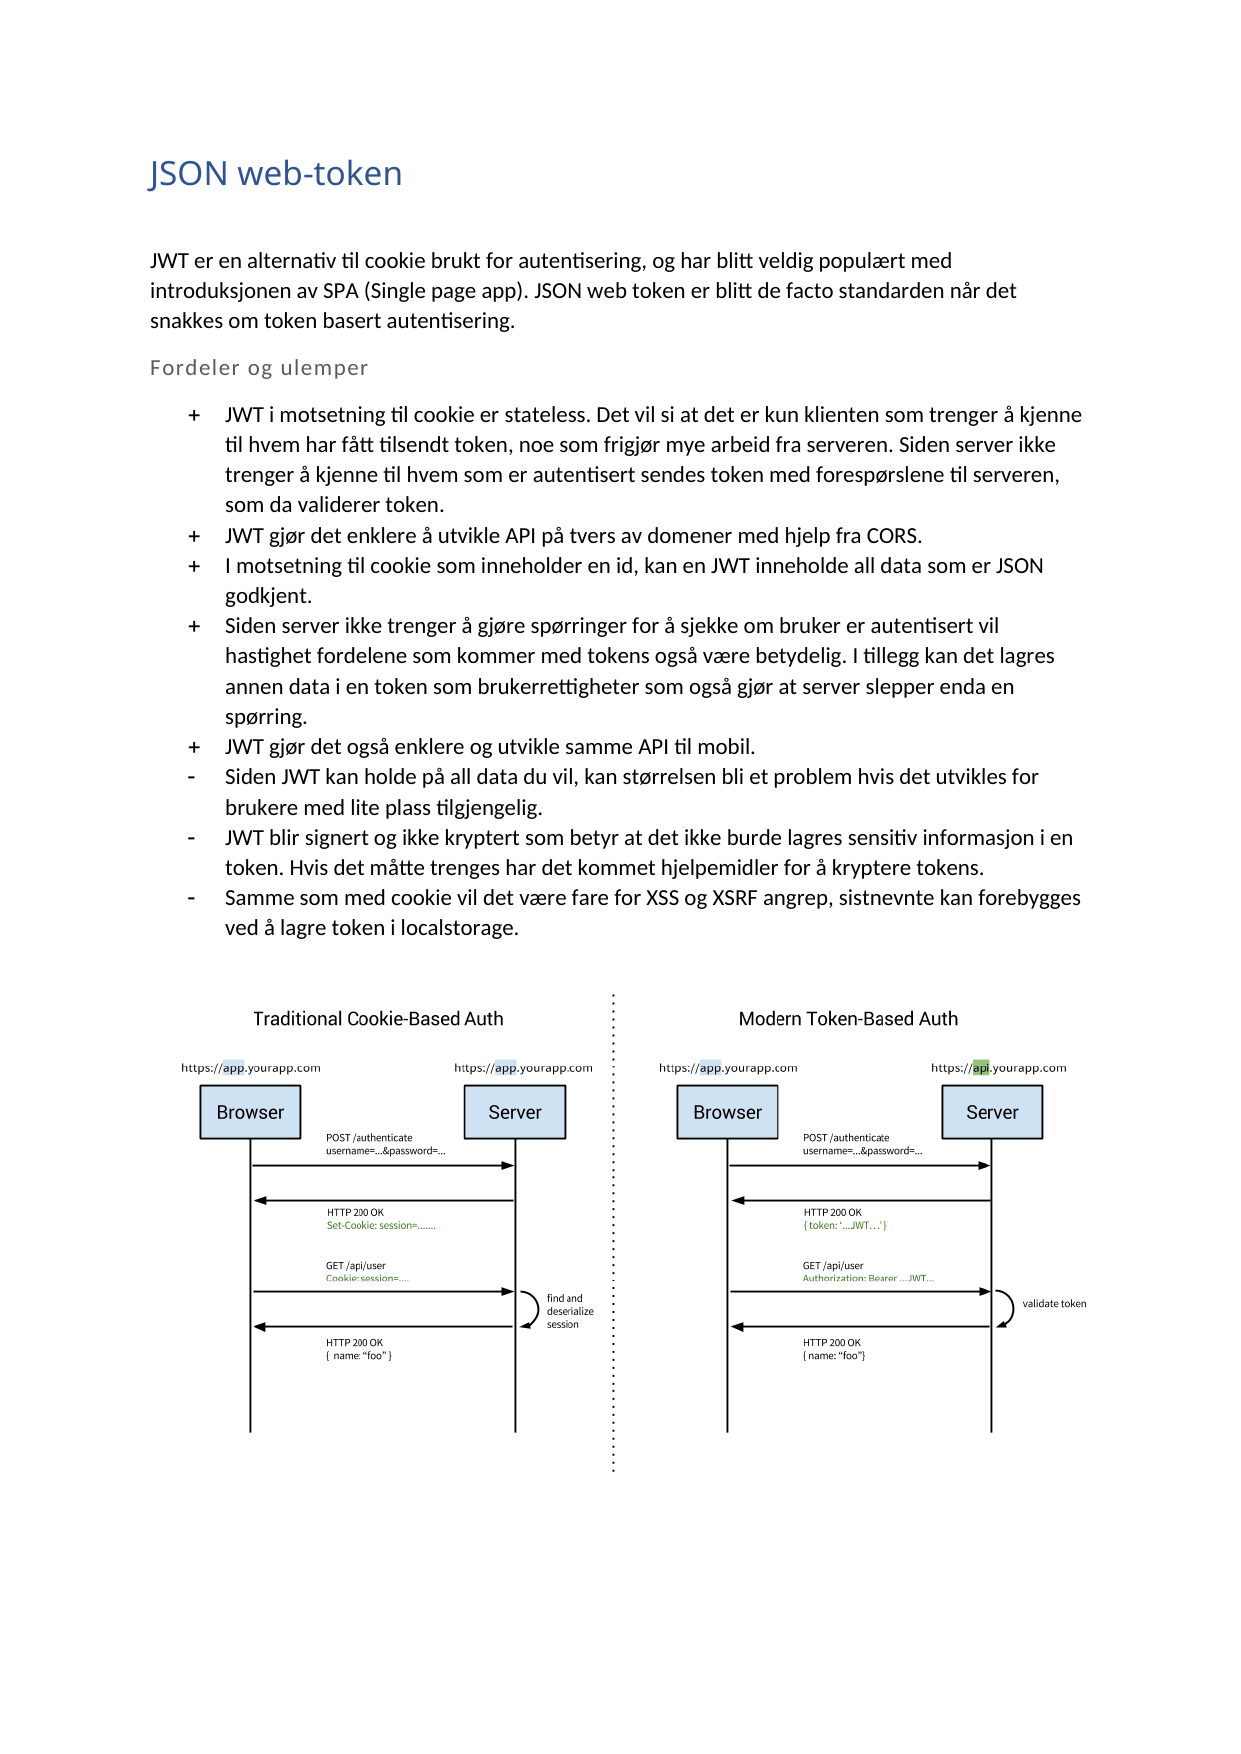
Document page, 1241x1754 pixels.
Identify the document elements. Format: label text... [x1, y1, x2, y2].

subtitle Fordeler og ulemper [150, 353, 1090, 381]
list JWT gjør det enklere å utvikle API på tvers av domener med hjelp fra CORS. [187, 521, 1090, 549]
list JWT blir signert og ikke kryptert som betyr at det ikke burde lagres sensitiv informasjon i en token. Hvis det måtte trenges har det kommet hjelpemidler for å kryptere tokens. [187, 823, 1090, 881]
list Samme som med cookie vil det være fare for XSS og XSRF angrep, sistnevnte kan forebygges ved å lagre token i localstorage. [187, 883, 1090, 942]
list Siden server ikke trenger å gjøre spørringer for å sjekke om bruker er autentisert vil hastighet fordelene som kommer med tokens også være betydelig. I tillegg kan det lagres annen data i en token som brukerrettigheter som også gjør at server slepper enda en spørring. [187, 611, 1090, 730]
list I motsetning til cookie som inneholder en id, kan en JWT inneholde all data som er JSON godkjent. [187, 551, 1090, 609]
list JWT gjør det også enklere og utvikle samme API til mobil. [187, 732, 1090, 760]
list Siden JWT kan holde på all data du vil, kan størrelsen bli et problem hvis det utvikles for brukere med lite plass tilgjengelig. [187, 762, 1090, 821]
subtitle JSON web-token [150, 150, 1090, 195]
text JWT er en alternativ til cookie brukt for autentisering, og har blitt veldig populært med introduksjonen av SPA (Single page app). JSON web token er blitt de facto standarden når det snakkes om token basert autentisering. [150, 246, 1090, 334]
list JWT i motsetning til cookie er stateless. Det vil si at det er kun klienten som trenger å kjenne til hvem har fått tilsendt token, noe som frigjør mye arbeid fra serveren. Siden server ikke trenger å kjenne til hvem som er autentisert sendes token med forespørslene til serveren, som da validerer token. [187, 400, 1090, 519]
picture [150, 960, 1091, 1495]
